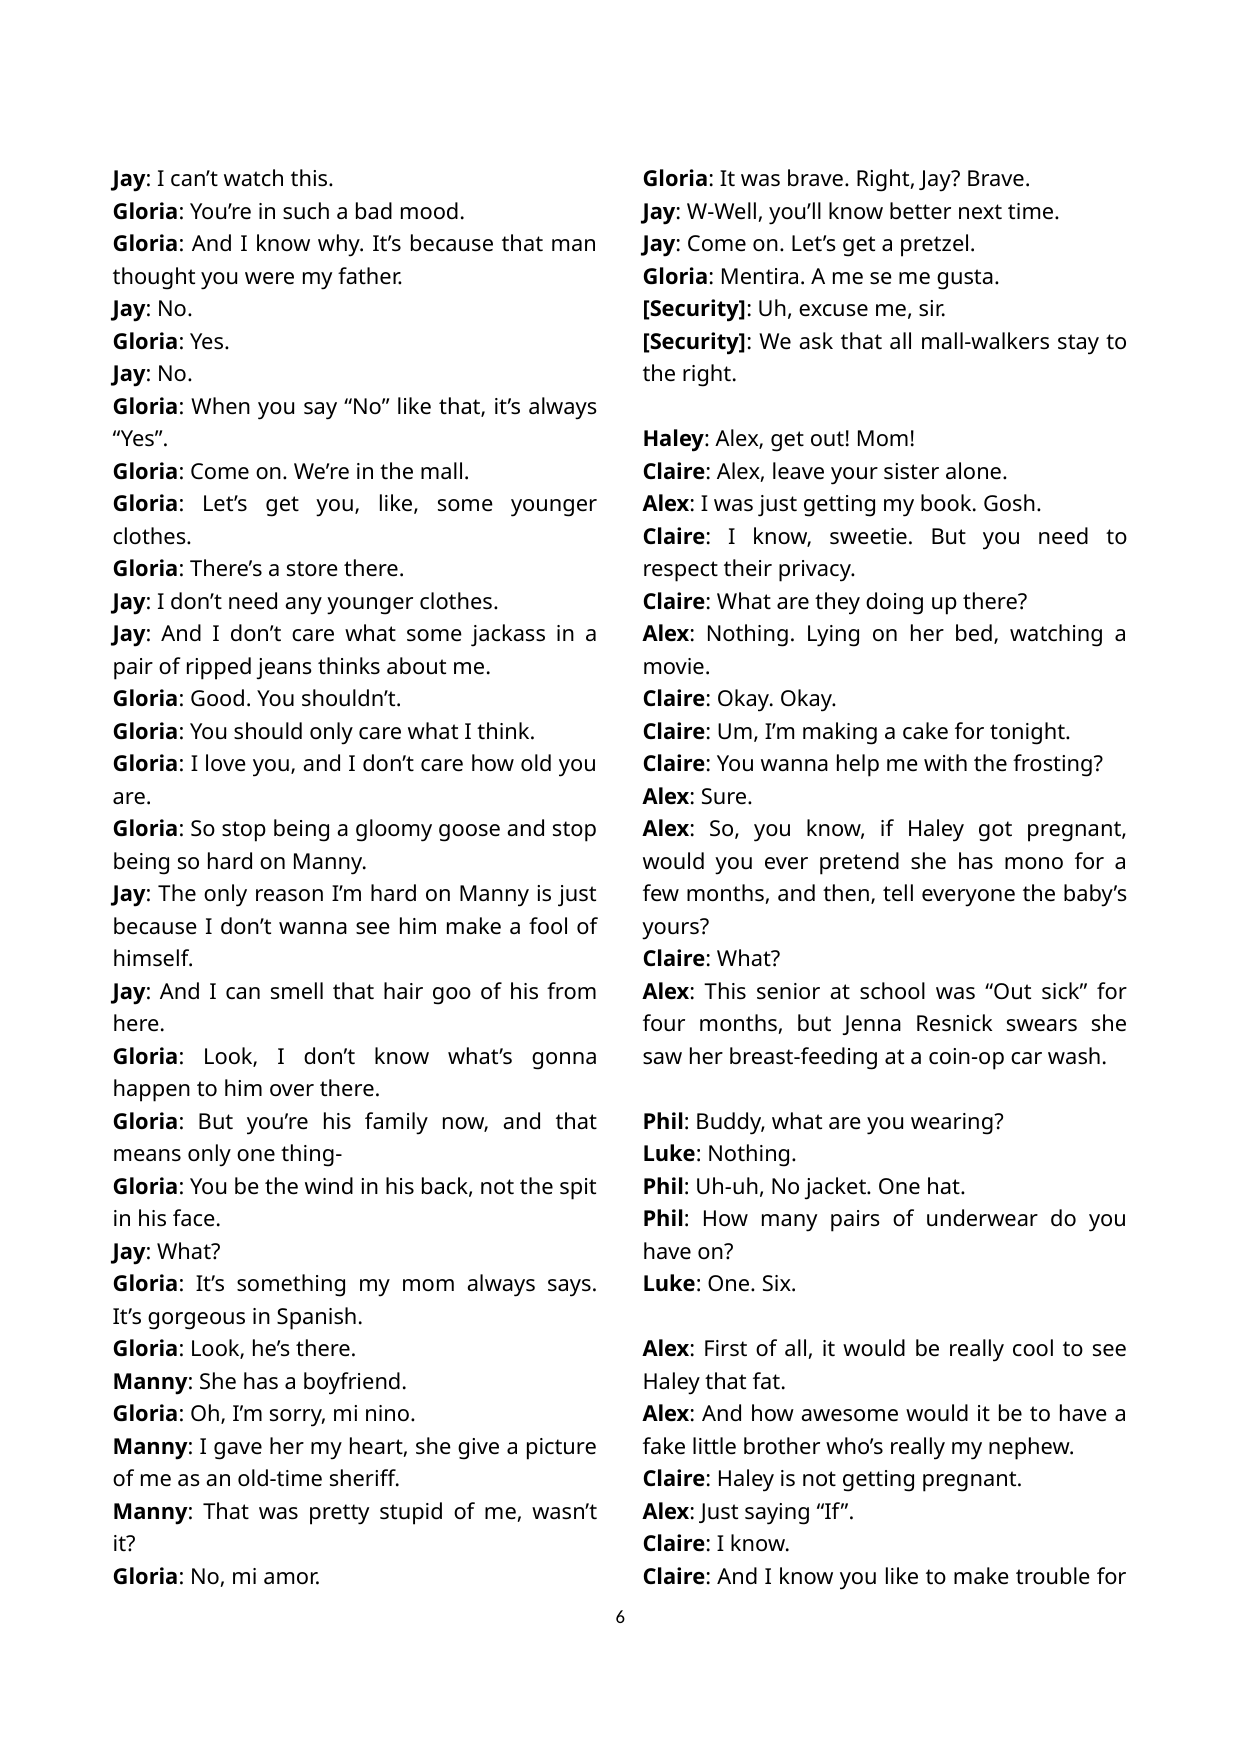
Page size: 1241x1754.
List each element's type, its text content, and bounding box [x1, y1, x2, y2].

text Claire: You wanna help me with the frosting? [642, 747, 1128, 779]
text Claire: I know. [642, 1527, 1128, 1559]
text Jay: And I don’t care what some jackass in a pair of ripped jeans thinks about me. [112, 617, 598, 682]
text Jay: W-Well, you’ll know better next time. [642, 194, 1128, 227]
text Jay: The only reason I’m hard on Manny is just because I don’t wanna see him make a fool of himself. [112, 877, 598, 974]
text Claire: What are they doing up there? [642, 584, 1128, 617]
text Jay: Come on. Let’s get a pretzel. [642, 227, 1128, 259]
text Gloria: And I know why. It’s because that man thought you were my father. [112, 227, 598, 292]
text Gloria: Let’s get you, like, some younger clothes. [112, 487, 598, 552]
text [Security]: We ask that all mall-walkers stay to the right. [642, 324, 1128, 389]
text Gloria: Mentira. A me se me gusta. [642, 259, 1128, 292]
text Haley: Alex, get out! Mom! [642, 422, 1128, 454]
text Gloria: Oh, I’m sorry, mi nino. [112, 1397, 598, 1429]
text Claire: I know, sweetie. But you need to respect their privacy. [642, 519, 1128, 584]
text Gloria: Look, I don’t know what’s gonna happen to him over there. [112, 1039, 598, 1104]
text Gloria: I love you, and I don’t care how old you are. [112, 747, 598, 812]
text Claire: And I know you like to make trouble for your sister. [642, 1559, 1128, 1592]
text Jay: What? [112, 1234, 598, 1267]
text Jay: No. [112, 292, 598, 324]
text Phil: Uh-uh, No jacket. One hat. [642, 1169, 1128, 1202]
text Phil: Buddy, what are you wearing? [642, 1104, 1128, 1137]
text Claire: Okay. Okay. [642, 682, 1128, 714]
text Gloria: Look, he’s there. [112, 1332, 598, 1364]
text Alex: Just saying “If”. [642, 1494, 1128, 1527]
text Gloria: There’s a store there. [112, 552, 598, 584]
text Alex: Sure. [642, 779, 1128, 812]
text Gloria: You should only care what I think. [112, 714, 598, 747]
text Claire: Alex, leave your sister alone. [642, 454, 1128, 487]
text Manny: I gave her my heart, she give a picture of me as an old-time sheriff. [112, 1429, 598, 1494]
text Gloria: It’s something my mom always says. It’s gorgeous in Spanish. [112, 1267, 598, 1332]
text Alex: This senior at school was “Out sick” for four months, but Jenna Resnick swears she saw her breast-feeding at a coin-op car wash. [642, 974, 1128, 1072]
text Gloria: No, mi amor. [112, 1559, 598, 1592]
text Manny: She has a boyfriend. [112, 1364, 598, 1397]
text Alex: I was just getting my book. Gosh. [642, 487, 1128, 519]
text Gloria: Yes. [112, 324, 598, 357]
text Jay: No. [112, 357, 598, 389]
text Gloria: Good. You shouldn’t. [112, 682, 598, 714]
text Jay: And I can smell that hair goo of his from here. [112, 974, 598, 1039]
text Alex: And how awesome would it be to have a fake little brother who’s really my nephew. [642, 1397, 1128, 1462]
text Jay: I don’t need any younger clothes. [112, 584, 598, 617]
text Claire: Um, I’m making a cake for tonight. [642, 714, 1128, 747]
text Gloria: You’re in such a bad mood. [112, 194, 598, 227]
text Alex: So, you know, if Haley got pregnant, would you ever pretend she has mono for a few months, and then, tell everyone the baby’s yours? [642, 812, 1128, 942]
text Jay: I can’t watch this. [112, 162, 598, 194]
text Luke: Nothing. [642, 1137, 1128, 1169]
text Luke: One. Six. [642, 1267, 1128, 1299]
text Gloria: But you’re his family now, and that means only one thing- [112, 1104, 598, 1169]
text Claire: What? [642, 942, 1128, 974]
text Gloria: So stop being a gloomy goose and stop being so hard on Manny. [112, 812, 598, 877]
text Gloria: You be the wind in his back, not the spit in his face. [112, 1169, 598, 1234]
text Alex: First of all, it would be really cool to see Haley that fat. [642, 1332, 1128, 1397]
text Alex: Nothing. Lying on her bed, watching a movie. [642, 617, 1128, 682]
text Claire: Haley is not getting pregnant. [642, 1462, 1128, 1494]
text Gloria: It was brave. Right, Jay? Brave. [642, 162, 1128, 194]
text Gloria: When you say “No” like that, it’s always “Yes”. [112, 389, 598, 454]
text [Security]: Uh, excuse me, sir. [642, 292, 1128, 324]
text Gloria: Come on. We’re in the mall. [112, 454, 598, 487]
text Phil: How many pairs of underwear do you have on? [642, 1202, 1128, 1267]
text Manny: That was pretty stupid of me, wasn’t it? [112, 1494, 598, 1559]
